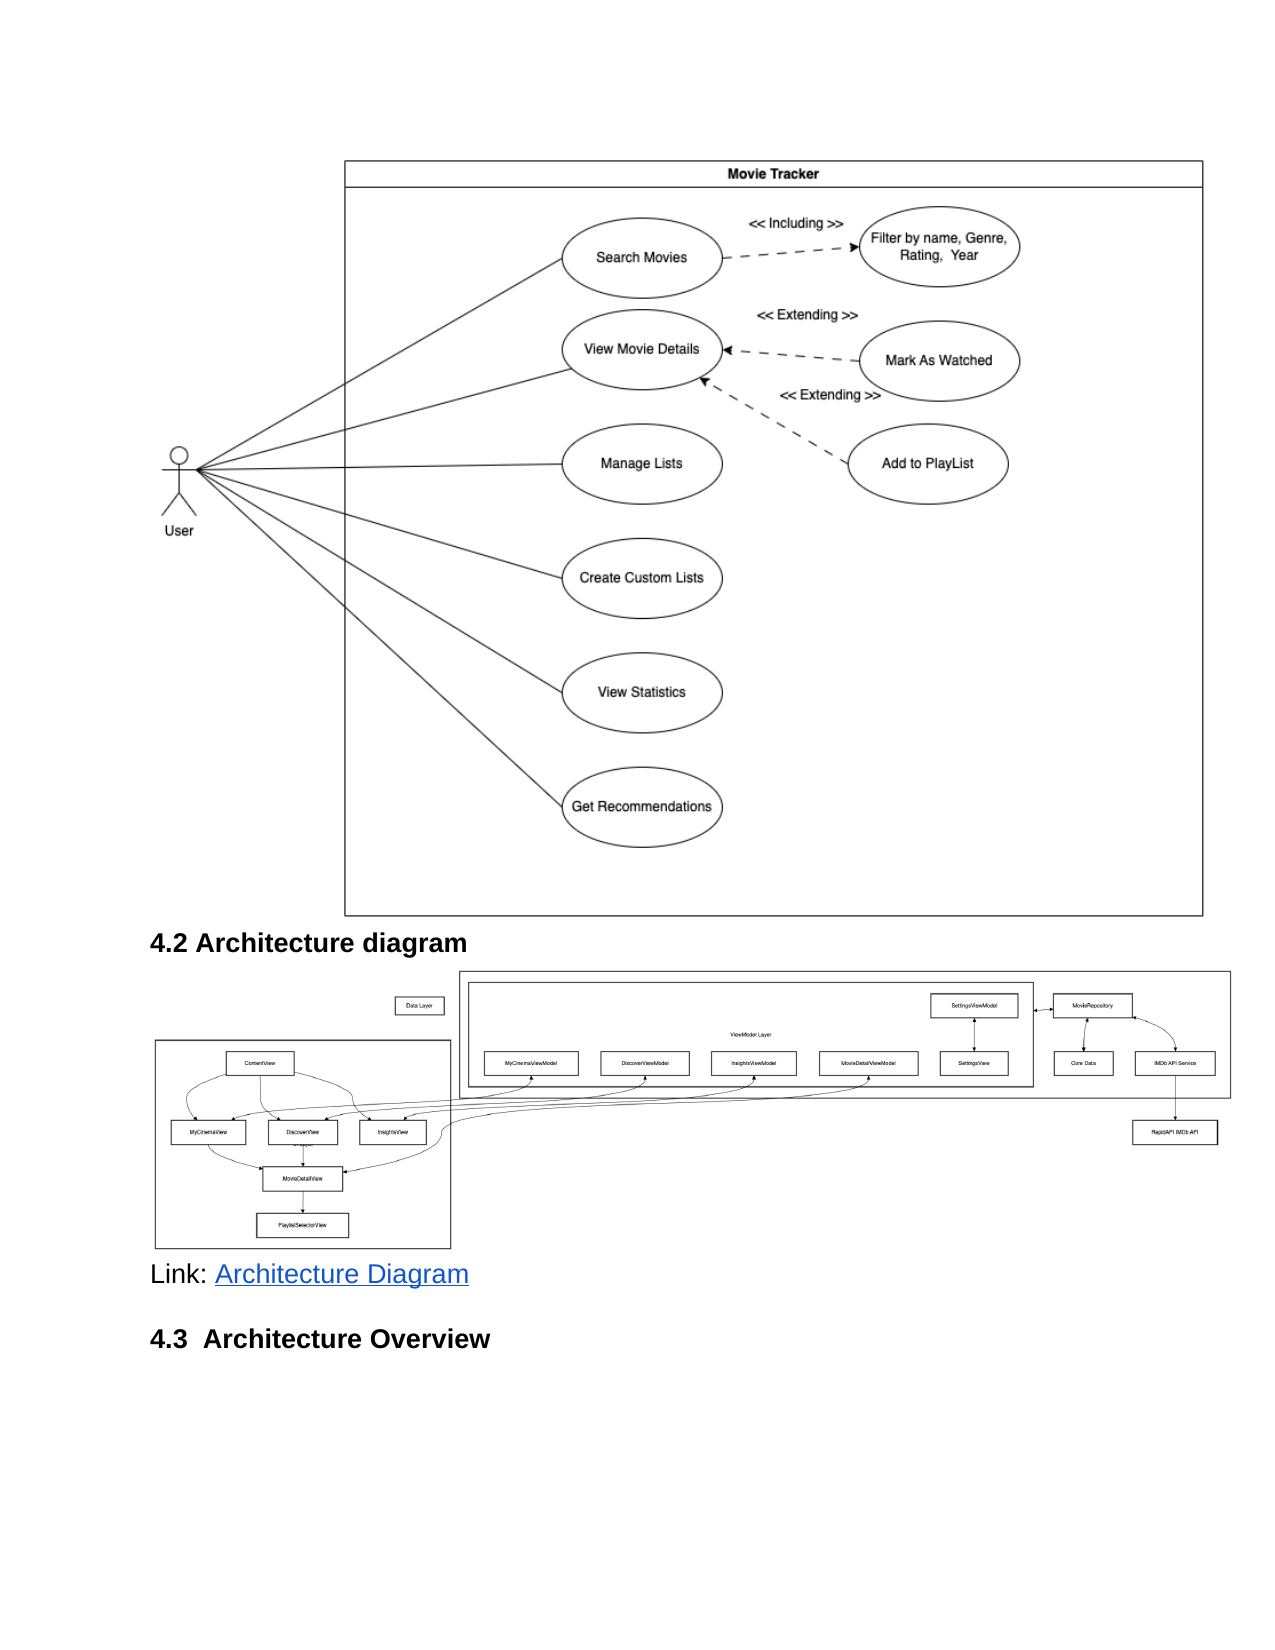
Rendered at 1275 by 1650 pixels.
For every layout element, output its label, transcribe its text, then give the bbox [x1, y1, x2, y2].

picture [150, 966, 1235, 1253]
picture [150, 150, 1216, 928]
subtitle 4.2 Architecture diagram [150, 928, 1125, 958]
text Link: Architecture Diagram [150, 1253, 1125, 1289]
subtitle 4.3 Architecture Overview [150, 1323, 1125, 1354]
